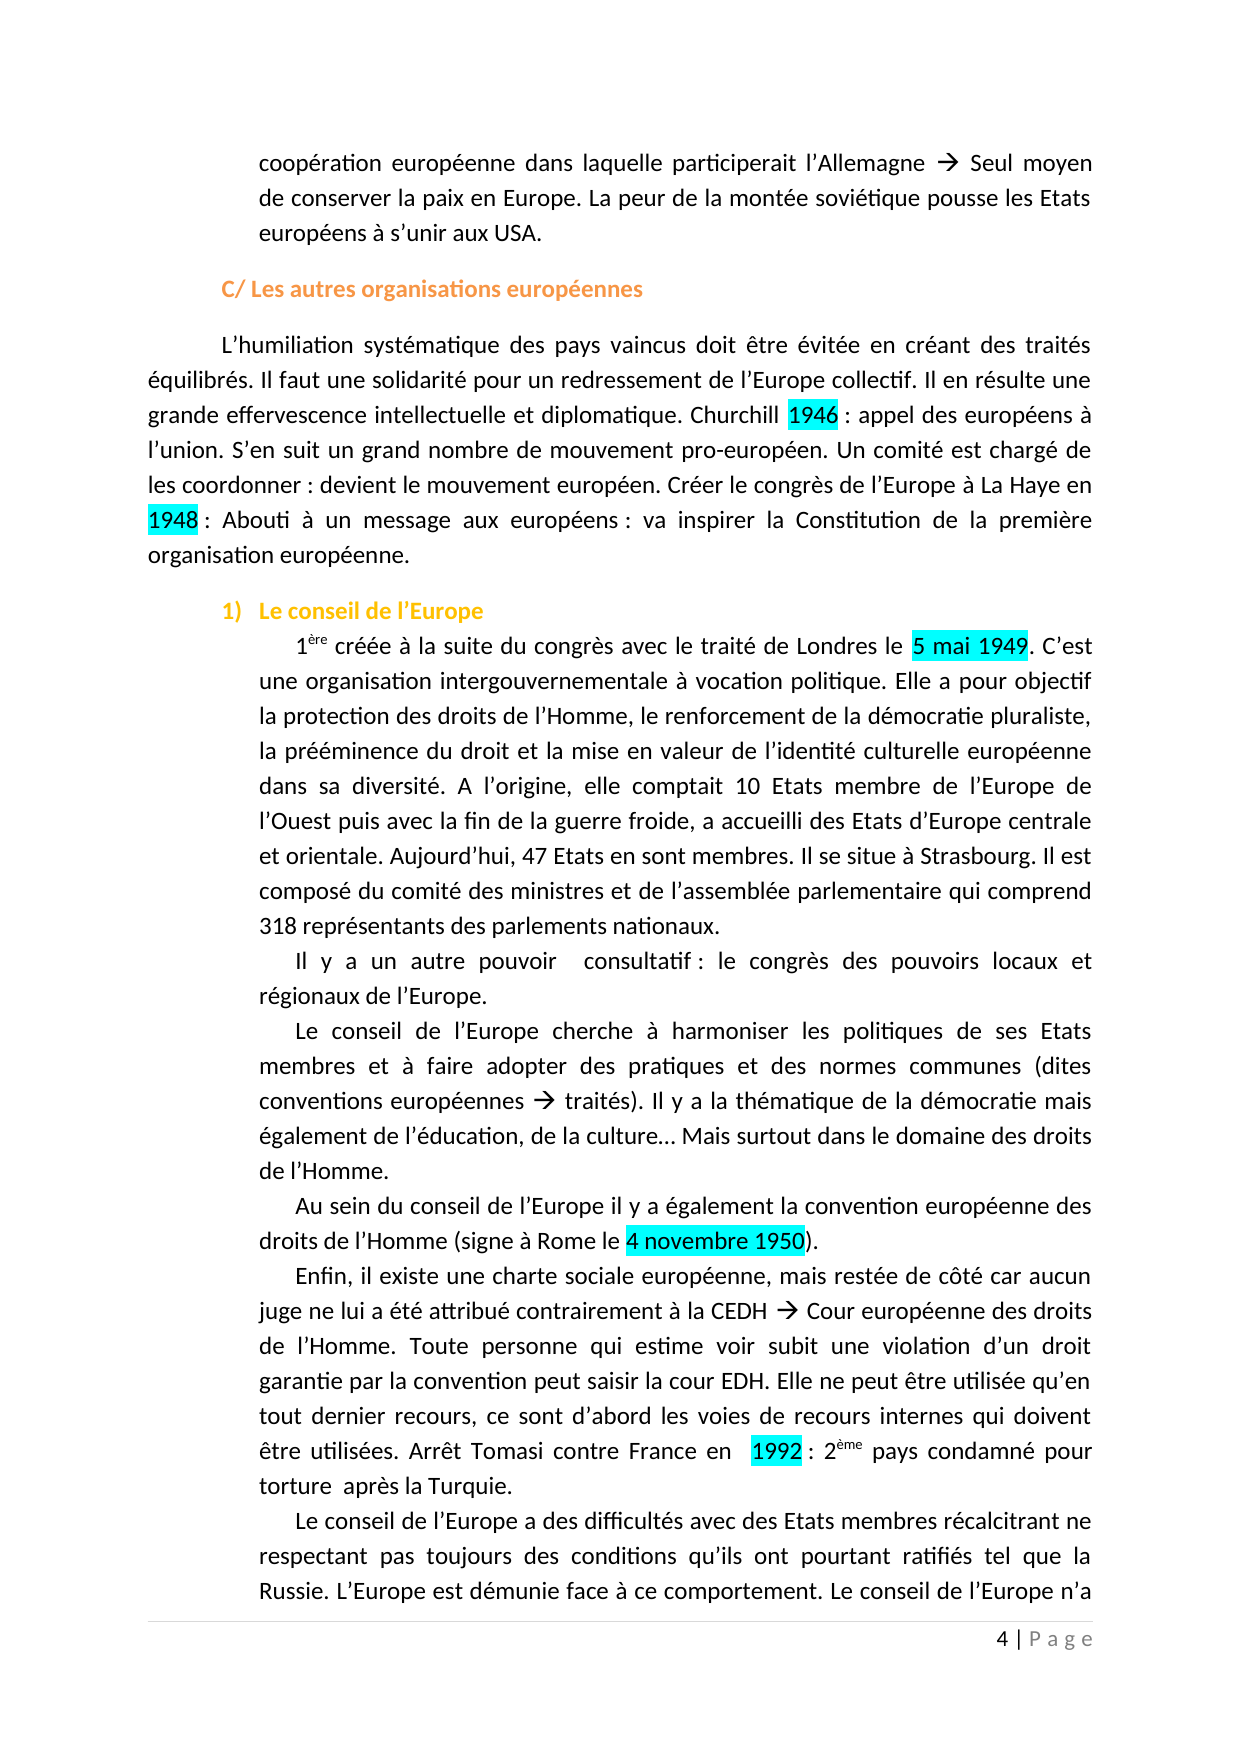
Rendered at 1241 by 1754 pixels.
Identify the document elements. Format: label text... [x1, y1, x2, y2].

list Le conseil de l’Europe [221, 595, 1093, 626]
list Le conseil de l’Europe cherche à harmoniser les politiques de ses Etats membres et à faire adopter des pratiques et des normes communes (dites conventions européennes traités). Il y a la thématique de la démocratie mais également de l’éducation, de la culture… Mais surtout dans le domaine des droits de l’Homme. [259, 1015, 1093, 1186]
list Enfin, il existe une charte sociale européenne, mais restée de côté car aucun juge ne lui a été attribué contrairement à la CEDH Cour européenne des droits de l’Homme. Toute personne qui estime voir subit une violation d’un droit garantie par la convention peut saisir la cour EDH. Elle ne peut être utilisée qu’en tout dernier recours, ce sont d’abord les voies de recours internes qui doivent être utilisées. Arrêt Tomasi contre France en 1992 : 2ème pays condamné pour torture après la Turquie. [259, 1260, 1093, 1501]
list Il y a un autre pouvoir consultatif : le congrès des pouvoirs locaux et régionaux de l’Europe. [259, 945, 1093, 1011]
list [259, 1505, 1093, 1606]
text L’humiliation systématique des pays vaincus doit être évitée en créant des traités équilibrés. Il faut une solidarité pour un redressement de l’Europe collectif. Il en résulte une grande effervescence intellectuelle et diplomatique. Churchill 1946 : appel des européens à l’union. S’en suit un grand nombre de mouvement pro-européen. Un comité est chargé de les coordonner : devient le mouvement européen. Créer le congrès de l’Europe à La Haye en 1948 : Abouti à un message aux européens : va inspirer la Constitution de la première organisation européenne. [148, 329, 1093, 570]
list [258, 148, 1093, 248]
list 1ère créée à la suite du congrès avec le traité de Londres le 5 mai 1949. C’est une organisation intergouvernementale à vocation politique. Elle a pour objectif la protection des droits de l’Homme, le renforcement de la démocratie pluraliste, la prééminence du droit et la mise en valeur de l’identité culturelle européenne dans sa diversité. A l’origine, elle comptait 10 Etats membre de l’Europe de l’Ouest puis avec la fin de la guerre froide, a accueilli des Etats d’Europe centrale et orientale. Aujourd’hui, 47 Etats en sont membres. Il se situe à Strasbourg. Il est composé du comité des ministres et de l’assemblée parlementaire qui comprend 318 représentants des parlements nationaux. [259, 630, 1093, 941]
text C/ Les autres organisations européennes [148, 273, 1093, 304]
list Au sein du conseil de l’Europe il y a également la convention européenne des droits de l’Homme (signe à Rome le 4 novembre 1950). [259, 1190, 1093, 1256]
